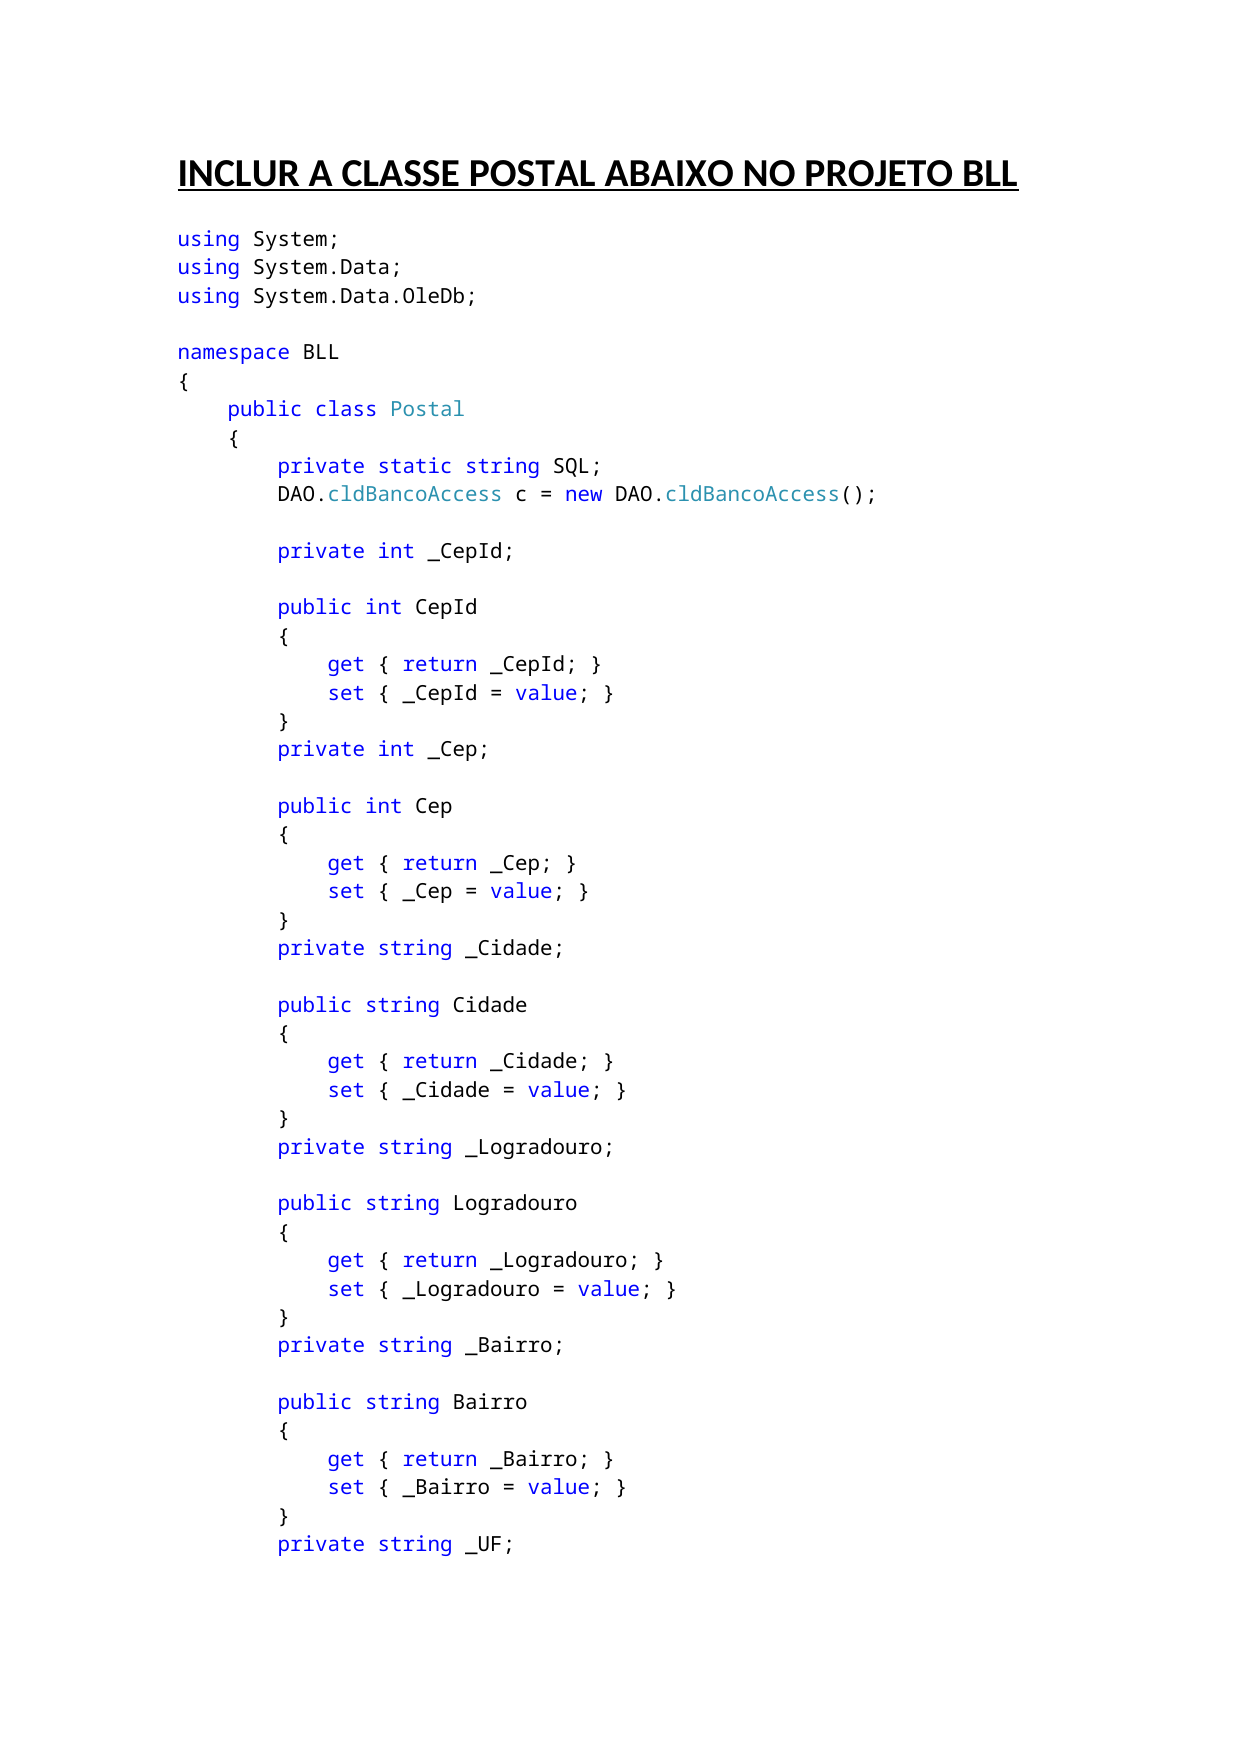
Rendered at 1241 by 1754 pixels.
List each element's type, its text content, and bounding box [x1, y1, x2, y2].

text public string Bairro [177, 1387, 1063, 1415]
text DAO.cldBancoAccess c = new DAO.cldBancoAccess(); [177, 479, 1063, 508]
text set { _Logradouro = value; } [177, 1274, 1063, 1302]
text public int Cep [177, 791, 1063, 819]
text get { return _Cep; } [177, 848, 1063, 876]
text using System.Data.OleDb; [177, 281, 1063, 309]
text public class Postal [177, 394, 1063, 423]
text private static string SQL; [177, 451, 1063, 479]
text private int _Cep; [177, 734, 1063, 763]
text private string _UF; [177, 1529, 1063, 1558]
text private string _Logradouro; [177, 1132, 1063, 1160]
text { [177, 1217, 1063, 1245]
text get { return _Logradouro; } [177, 1245, 1063, 1274]
text set { _Cidade = value; } [177, 1075, 1063, 1103]
text { [177, 423, 1063, 451]
text private string _Bairro; [177, 1331, 1063, 1359]
text } [177, 1302, 1063, 1331]
text { [177, 1415, 1063, 1444]
text { [177, 1018, 1063, 1047]
text get { return _CepId; } [177, 649, 1063, 678]
text private int _CepId; [177, 536, 1063, 564]
text get { return _Bairro; } [177, 1444, 1063, 1472]
text namespace BLL [177, 337, 1063, 366]
text using System; [177, 224, 1063, 252]
text } [177, 1103, 1063, 1132]
text { [177, 366, 1063, 394]
text INCLUR A CLASSE POSTAL ABAIXO NO PROJETO BLL [177, 148, 1063, 196]
text public int CepId [177, 592, 1063, 621]
text } [177, 1501, 1063, 1529]
text get { return _Cidade; } [177, 1047, 1063, 1075]
text using System.Data; [177, 252, 1063, 281]
text public string Logradouro [177, 1188, 1063, 1217]
text private string _Cidade; [177, 933, 1063, 962]
text set { _Bairro = value; } [177, 1472, 1063, 1501]
text public string Cidade [177, 990, 1063, 1018]
text } [177, 706, 1063, 734]
text } [177, 905, 1063, 933]
text { [177, 819, 1063, 848]
text set { _Cep = value; } [177, 876, 1063, 905]
text { [177, 621, 1063, 649]
text set { _CepId = value; } [177, 678, 1063, 706]
